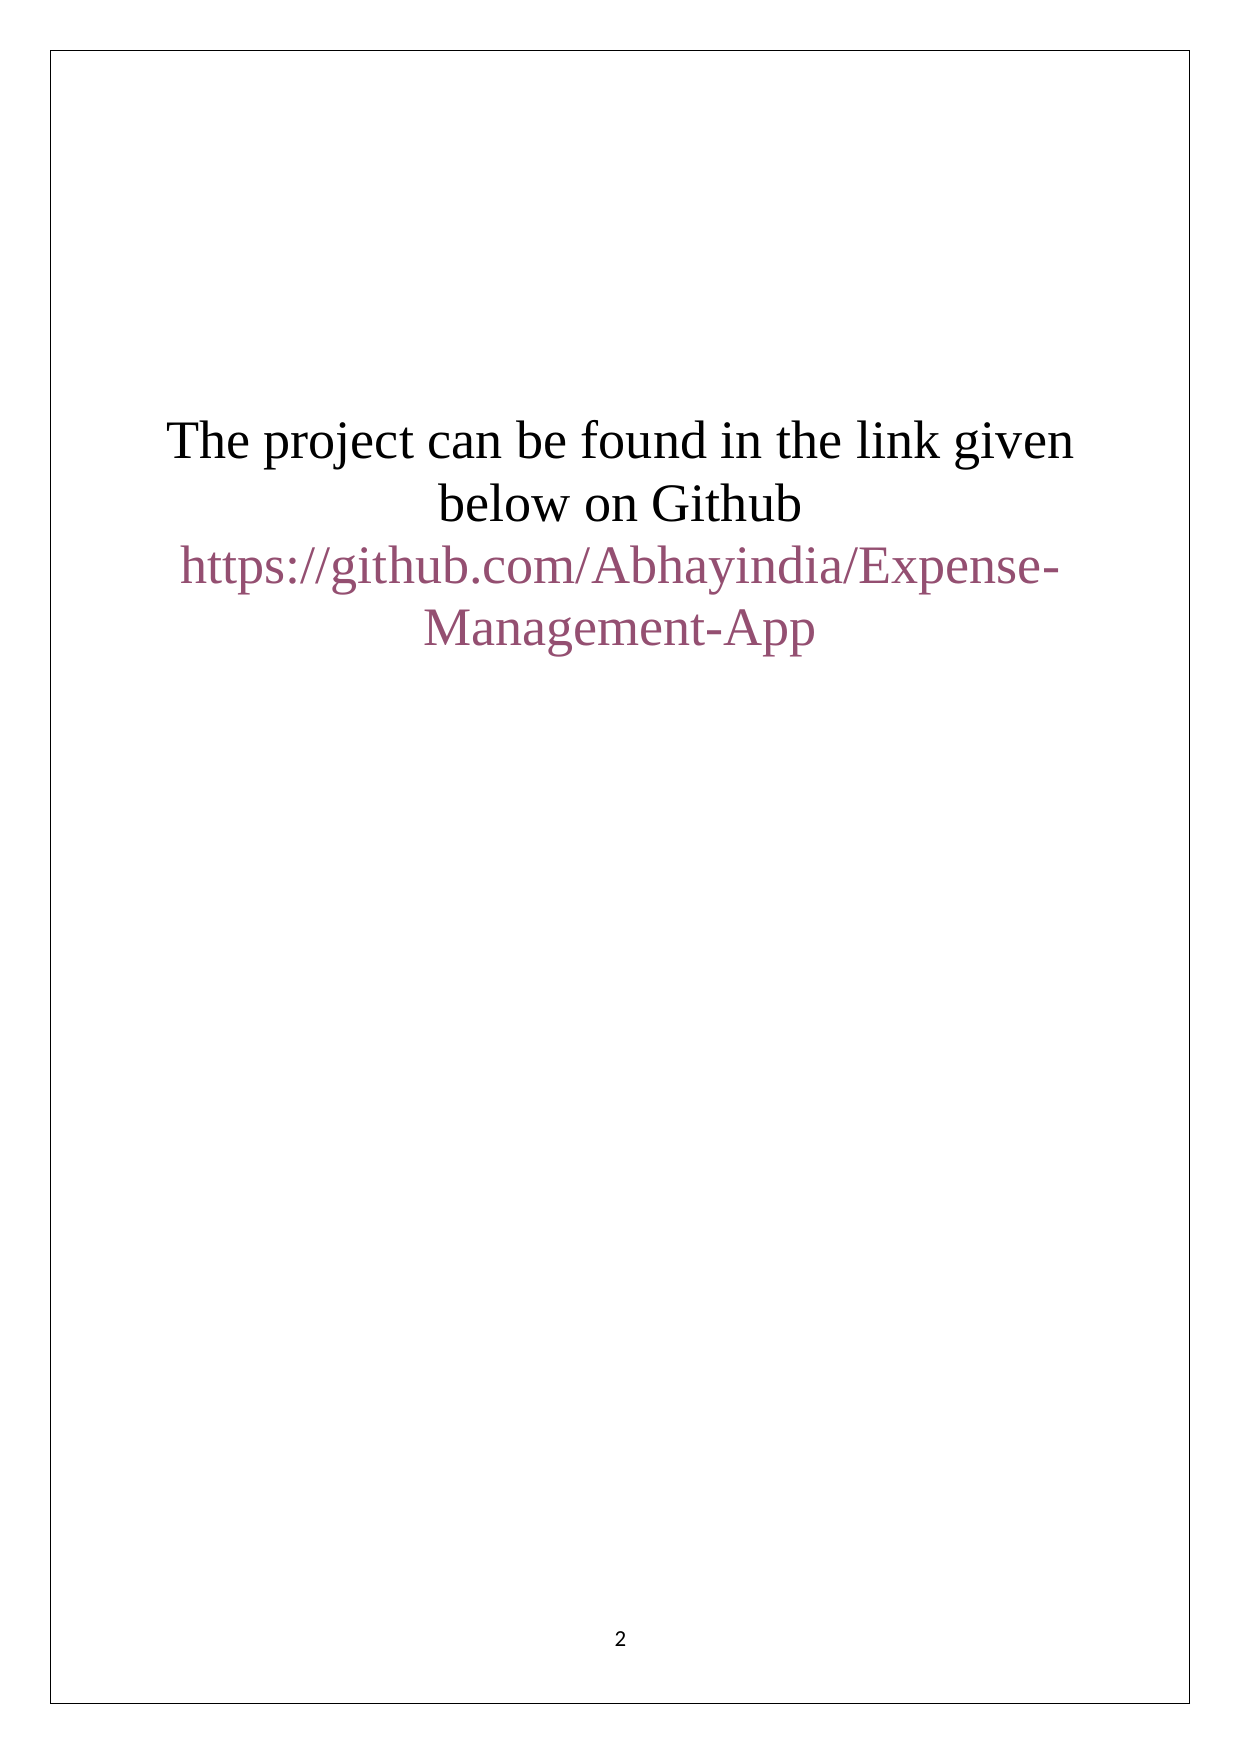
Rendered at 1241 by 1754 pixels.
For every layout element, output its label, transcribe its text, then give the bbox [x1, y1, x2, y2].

text https://github.com/Abhayindia/Expense-Management-App [150, 533, 1090, 657]
text The project can be found in the link given below on Github [150, 408, 1090, 533]
